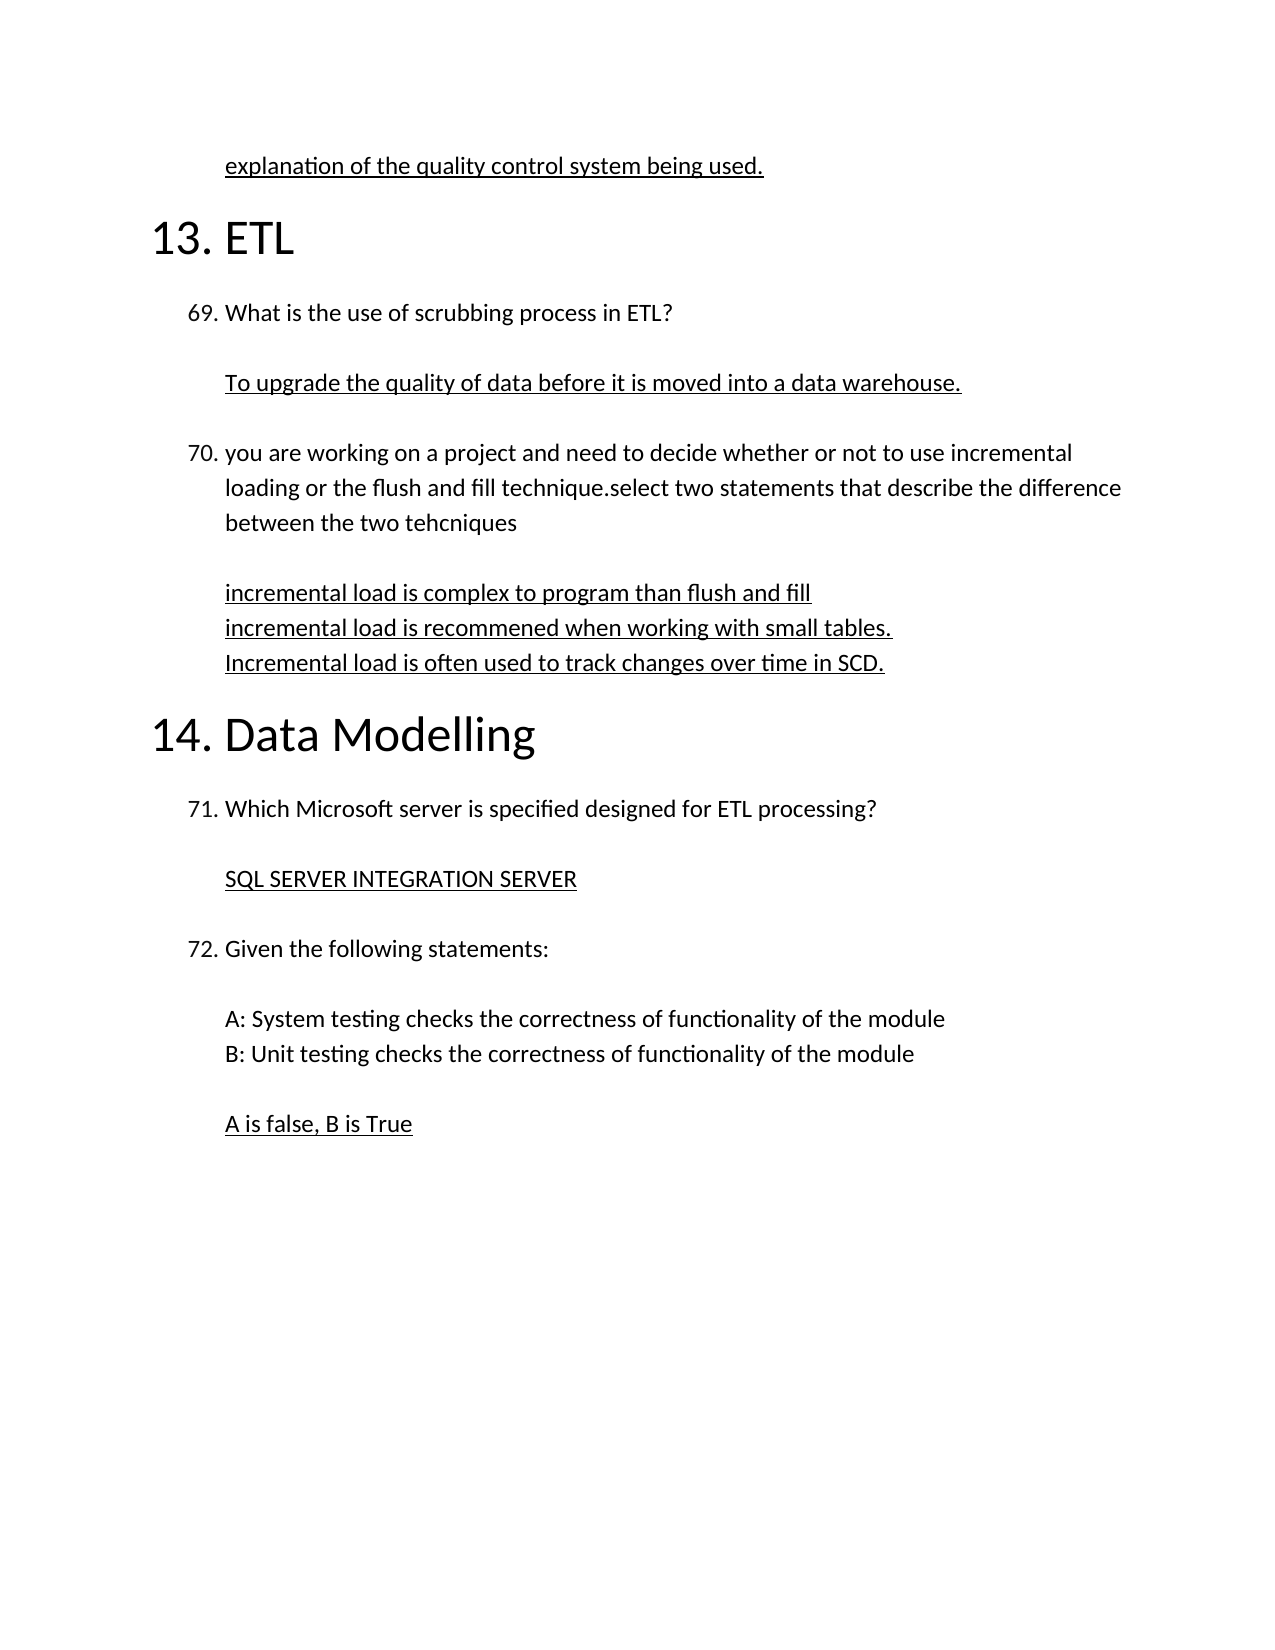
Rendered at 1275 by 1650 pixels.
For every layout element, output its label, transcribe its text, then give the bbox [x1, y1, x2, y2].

list A: System testing checks the correctness of functionality of the module [225, 1003, 1125, 1034]
list What is the use of scrubbing process in ETL? [187, 297, 1125, 327]
list A is false, B is True [225, 1108, 1125, 1139]
text 14. Data Modelling [150, 703, 1125, 764]
text 13. ETL [150, 206, 1125, 267]
list B: Unit testing checks the correctness of functionality of the module [225, 1038, 1125, 1069]
list To upgrade the quality of data before it is moved into a data warehouse. [225, 367, 1125, 397]
list incremental load is complex to program than flush and fill [225, 577, 1125, 607]
list incremental load is recommened when working with small tables. [225, 612, 1125, 642]
list you are working on a project and need to decide whether or not to use incremental loading or the flush and fill technique.select two statements that describe the difference between the two tehcniques [187, 437, 1125, 537]
list Given the following statements: [187, 933, 1125, 964]
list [225, 150, 1125, 181]
list SQL SERVER INTEGRATION SERVER [225, 863, 1125, 894]
list Incremental load is often used to track changes over time in SCD. [225, 647, 1125, 677]
list Which Microsoft server is specified designed for ETL processing? [187, 793, 1125, 824]
